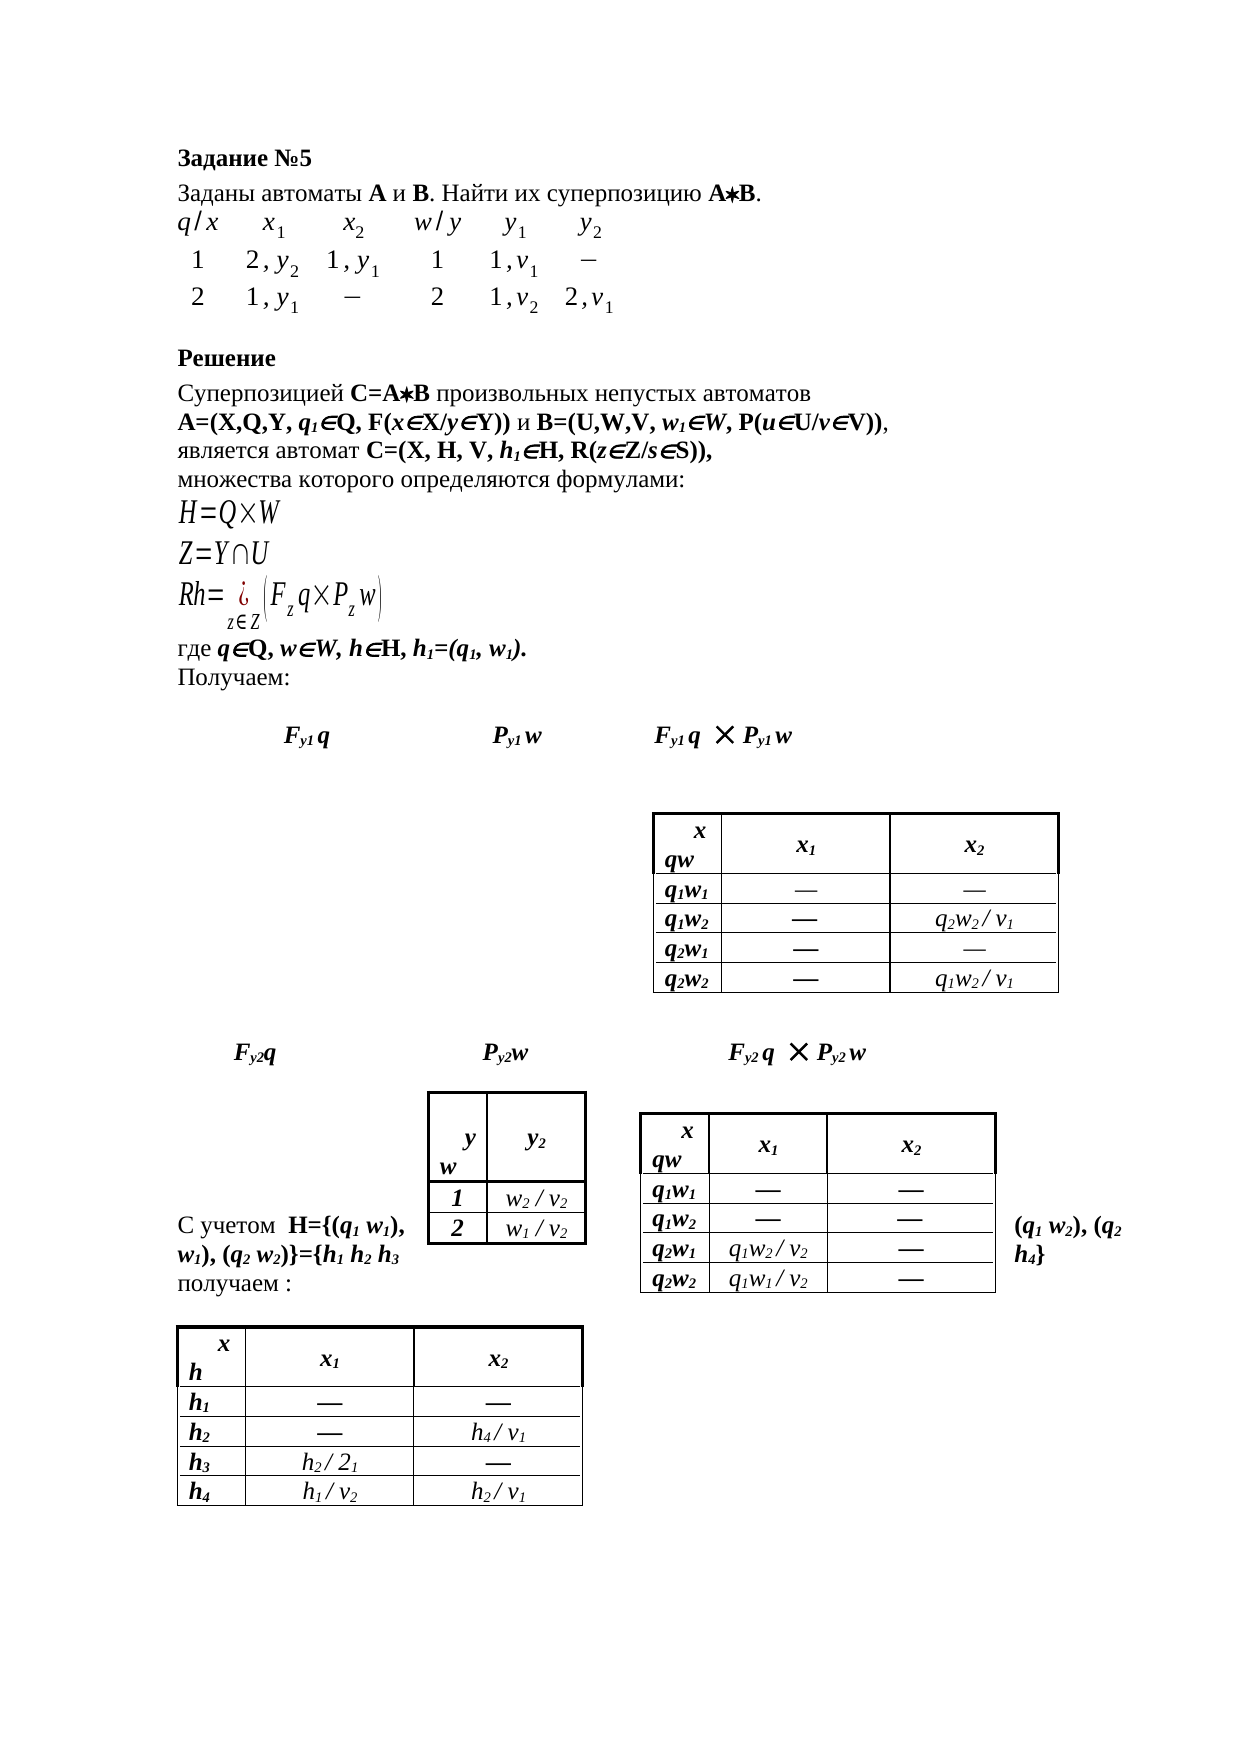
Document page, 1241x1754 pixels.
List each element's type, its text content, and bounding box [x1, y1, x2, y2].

table_cell — [246, 1417, 413, 1446]
table_cell — [722, 874, 889, 902]
table_header x2 [891, 815, 1057, 873]
table_cell q2w2 / v1 [891, 903, 1058, 932]
table_cell — [722, 933, 889, 962]
text является автомат C=(X, H, V, h1H, R(zZ/sS)), [177, 435, 1152, 464]
text Заданы автоматы А и В. Найти их суперпозицию АВ. [177, 178, 1152, 207]
text А=(X,Q,Y, q1Q, F(xX/yY)) и B=(U,W,V, w1W, P(uU/vV)), [177, 407, 1152, 435]
text Суперпозицией С=АB произвольных непустых автоматов [177, 378, 1152, 407]
table_cell 2 [430, 1213, 486, 1242]
table_cell h2 [178, 1416, 245, 1446]
text Получаем: [177, 662, 1152, 691]
table_cell h2 / v1 [414, 1475, 582, 1505]
table_cell h4 [178, 1475, 245, 1505]
table_cell q1w1 / v2 [710, 1263, 827, 1292]
table_header x1 [710, 1115, 826, 1173]
table_cell q2w2 [654, 962, 721, 992]
table_cell q1w2 / v2 [710, 1233, 827, 1262]
text где qQ, wW, hH, h1=(q1, w1). [177, 633, 1152, 662]
table_header x h [179, 1329, 245, 1386]
text Fy1 q Py1 w Fy1 q Py1 w [177, 720, 1152, 749]
table_cell h3 [178, 1446, 245, 1475]
table_header x1 [722, 815, 889, 873]
table_cell — [722, 904, 889, 932]
table_cell — [828, 1173, 995, 1202]
table_cell — [891, 932, 1058, 962]
table_cell — [891, 873, 1058, 902]
table_cell h2 / 21 [246, 1447, 413, 1475]
table_header y2 [488, 1094, 584, 1180]
subtitle Задание №5 [177, 143, 1152, 172]
table_cell — [414, 1386, 582, 1416]
table_cell — [722, 963, 889, 992]
text множества которого определяются формулами: [177, 464, 1152, 493]
table_cell — [414, 1446, 582, 1475]
table_header x qw [642, 1115, 708, 1173]
table_cell q1w2 [654, 903, 721, 932]
subtitle Решение [177, 343, 1152, 372]
table_cell — [828, 1232, 995, 1262]
table_cell — [710, 1204, 827, 1232]
table_cell h1 [178, 1387, 245, 1416]
table_cell q2w2 [641, 1262, 709, 1292]
table_cell q1w1 [654, 874, 721, 902]
table_cell w2 / v2 [488, 1183, 584, 1212]
table_cell q2w1 [641, 1232, 709, 1262]
table_cell — [828, 1203, 995, 1232]
table_cell q2w1 [654, 932, 721, 962]
table_cell h4 / v1 [414, 1416, 582, 1446]
table_cell — [710, 1174, 827, 1202]
table_header x2 [828, 1115, 994, 1173]
table_cell q1w1 [641, 1173, 709, 1202]
table_cell — [828, 1262, 995, 1292]
table_cell w1 / v2 [488, 1213, 584, 1242]
text Fy2q Py2w Fy2 q Py2 w [177, 1037, 1152, 1067]
table_header y w [430, 1094, 486, 1180]
table_cell q1w2 / v1 [891, 962, 1058, 992]
table_cell 1 [430, 1183, 486, 1212]
table_header x qw [655, 815, 721, 873]
table_cell h1 / v2 [246, 1476, 413, 1505]
table_header x2 [415, 1329, 581, 1386]
text С учетом H={(q1 w1), (q1 w2), (q2 w1), (q2 w2)}={h1 h2 h3 h4} получаем : [177, 1210, 1152, 1297]
table_header x1 [246, 1329, 413, 1386]
table_cell — [246, 1387, 413, 1416]
table_cell q1w2 [641, 1203, 709, 1232]
